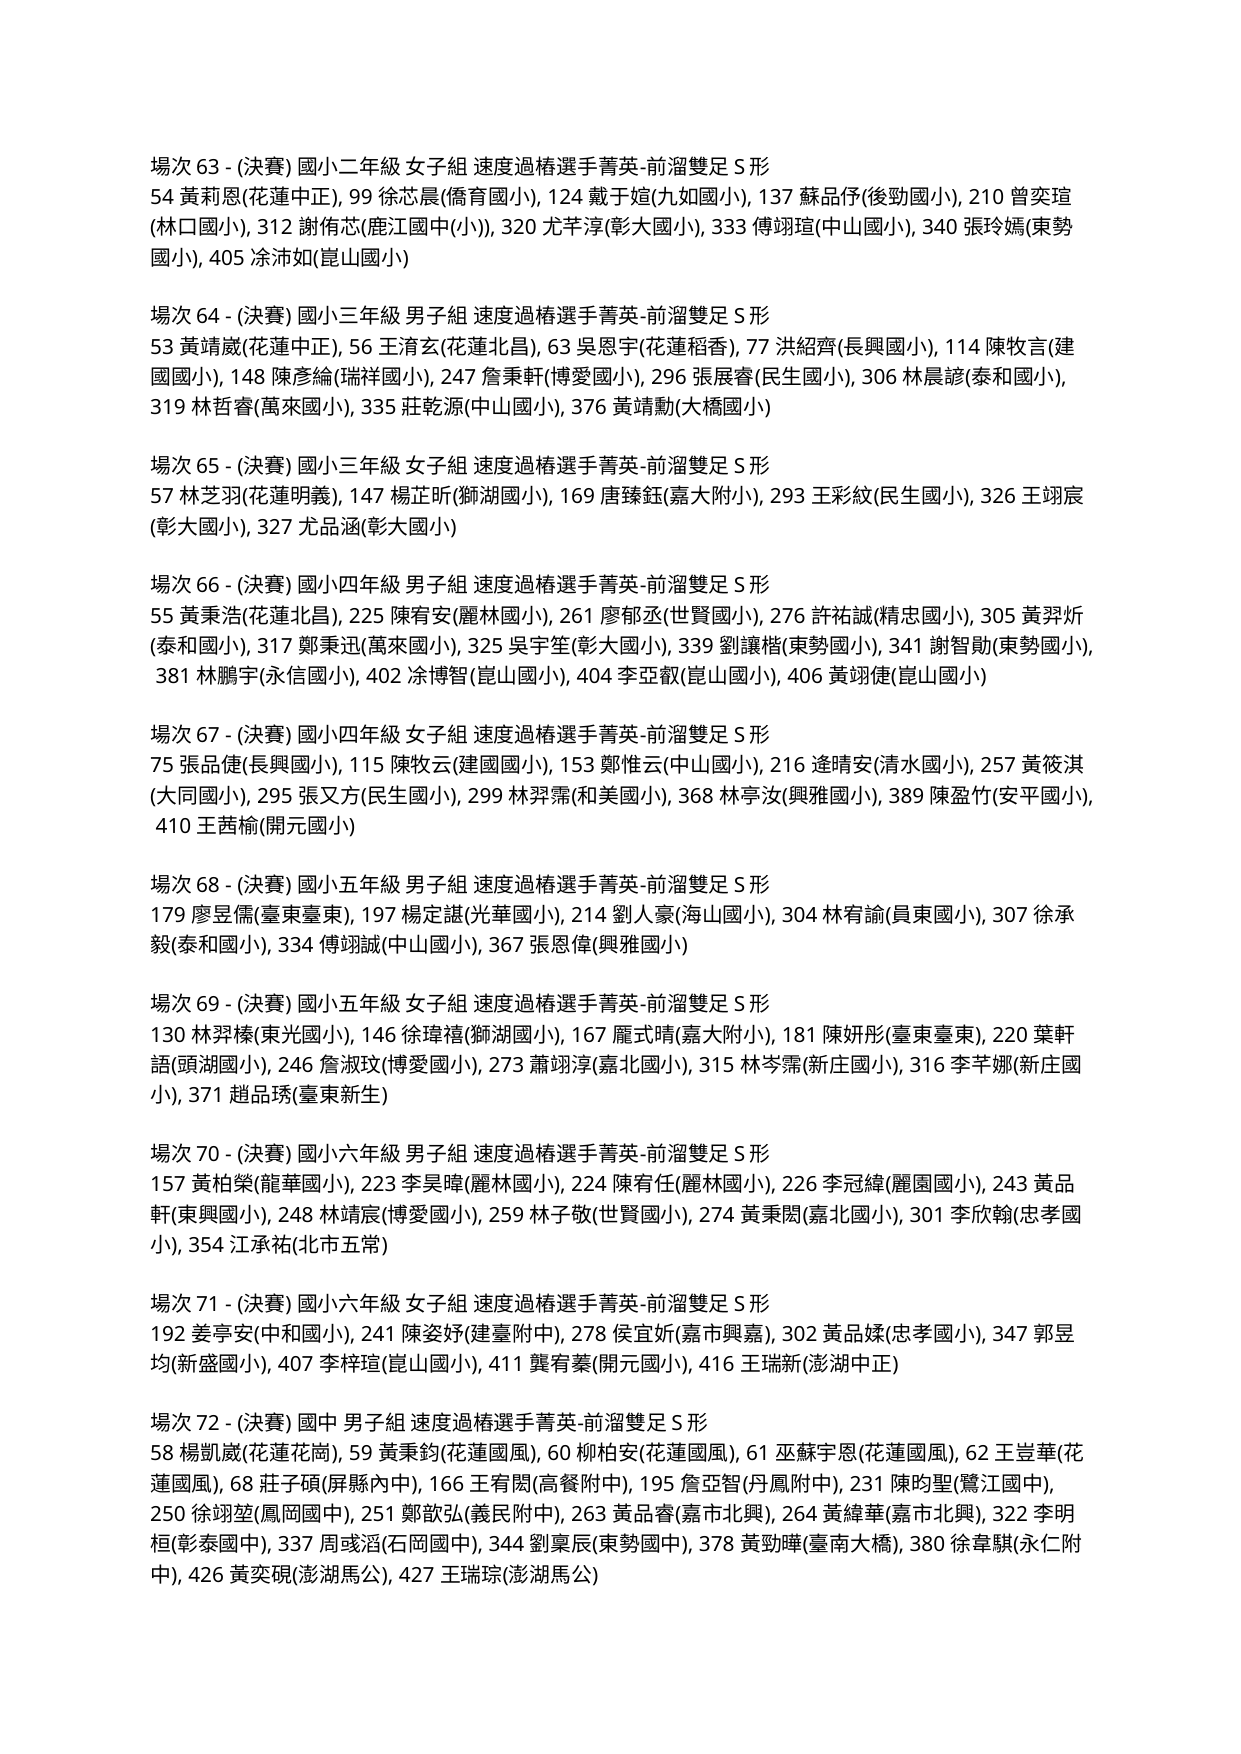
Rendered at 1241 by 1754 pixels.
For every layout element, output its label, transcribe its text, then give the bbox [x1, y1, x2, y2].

text 場次63 - (決賽) 國小二年級 女子組 速度過樁選手菁英-前溜雙足S形 [150, 150, 1090, 180]
text 場次64 - (決賽) 國小三年級 男子組 速度過樁選手菁英-前溜雙足S形 [150, 300, 1090, 330]
text 場次68 - (決賽) 國小五年級 男子組 速度過樁選手菁英-前溜雙足S形 [150, 868, 1090, 898]
text 55 黃秉浩(花蓮北昌), 225 陳宥安(麗林國小), 261 廖郁丞(世賢國小), 276 許祐誠(精忠國小), 305 黃羿炘(泰和國小), 317 鄭秉迅(萬來國小), 325 吳宇笙(彰大國小), 339 劉讓楷(東勢國小), 341 謝智勛(東勢國小), 381 林鵬宇(永信國小), 402 凃博智(崑山國小), 404 李亞叡(崑山國小), 406 黃翊倢(崑山國小) [150, 599, 1090, 690]
text 場次70 - (決賽) 國小六年級 男子組 速度過樁選手菁英-前溜雙足S形 [150, 1137, 1090, 1167]
text 54 黃莉恩(花蓮中正), 99 徐芯晨(僑育國小), 124 戴于媗(九如國小), 137 蘇品伃(後勁國小), 210 曾奕瑄(林口國小), 312 謝侑芯(鹿江國中(小)), 320 尤芊淳(彰大國小), 333 傅翊瑄(中山國小), 340 張玲嫣(東勢國小), 405 凃沛如(崑山國小) [150, 180, 1090, 271]
text 場次69 - (決賽) 國小五年級 女子組 速度過樁選手菁英-前溜雙足S形 [150, 987, 1090, 1018]
text 130 林羿榛(東光國小), 146 徐瑋禧(獅湖國小), 167 龎式晴(嘉大附小), 181 陳妍彤(臺東臺東), 220 葉軒語(頭湖國小), 246 詹淑玟(博愛國小), 273 蕭翊淳(嘉北國小), 315 林岑霈(新庄國小), 316 李芊娜(新庄國小), 371 趙品琇(臺東新生) [150, 1018, 1090, 1109]
text 179 廖昱儒(臺東臺東), 197 楊定諶(光華國小), 214 劉人豪(海山國小), 304 林宥諭(員東國小), 307 徐承毅(泰和國小), 334 傅翊誠(中山國小), 367 張恩偉(興雅國小) [150, 898, 1090, 959]
text 場次66 - (決賽) 國小四年級 男子組 速度過樁選手菁英-前溜雙足S形 [150, 569, 1090, 599]
text 場次71 - (決賽) 國小六年級 女子組 速度過樁選手菁英-前溜雙足S形 [150, 1287, 1090, 1317]
text 場次65 - (決賽) 國小三年級 女子組 速度過樁選手菁英-前溜雙足S形 [150, 449, 1090, 480]
text 53 黃靖崴(花蓮中正), 56 王淯玄(花蓮北昌), 63 吳恩宇(花蓮稻香), 77 洪紹齊(長興國小), 114 陳牧言(建國國小), 148 陳彥綸(瑞祥國小), 247 詹秉軒(博愛國小), 296 張展睿(民生國小), 306 林晨諺(泰和國小), 319 林哲睿(萬來國小), 335 莊乾源(中山國小), 376 黃靖勳(大橋國小) [150, 330, 1090, 421]
text 場次67 - (決賽) 國小四年級 女子組 速度過樁選手菁英-前溜雙足S形 [150, 718, 1090, 749]
text 157 黃柏榮(龍華國小), 223 李昊暐(麗林國小), 224 陳宥任(麗林國小), 226 李冠緯(麗園國小), 243 黃品軒(東興國小), 248 林靖宸(博愛國小), 259 林子敬(世賢國小), 274 黃秉閎(嘉北國小), 301 李欣翰(忠孝國小), 354 江承祐(北市五常) [150, 1167, 1090, 1258]
text 57 林芝羽(花蓮明義), 147 楊芷昕(獅湖國小), 169 唐臻鈺(嘉大附小), 293 王彩紋(民生國小), 326 王翊宸(彰大國小), 327 尤品涵(彰大國小) [150, 480, 1090, 540]
text 場次72 - (決賽) 國中 男子組 速度過樁選手菁英-前溜雙足S形 [150, 1406, 1090, 1437]
text 58 楊凱崴(花蓮花崗), 59 黃秉鈞(花蓮國風), 60 柳柏安(花蓮國風), 61 巫蘇宇恩(花蓮國風), 62 王豈華(花蓮國風), 68 莊子碩(屏縣內中), 166 王宥閎(高餐附中), 195 詹亞智(丹鳳附中), 231 陳昀聖(鷺江國中), 250 徐翊堃(鳳岡國中), 251 鄭歆弘(義民附中), 263 黃品睿(嘉市北興), 264 黃緯華(嘉市北興), 322 李明桓(彰泰國中), 337 周彧滔(石岡國中), 344 劉稟辰(東勢國中), 378 黃勁曄(臺南大橋), 380 徐韋騏(永仁附中), 426 黃奕硯(澎湖馬公), 427 王瑞琮(澎湖馬公) [150, 1437, 1090, 1588]
text 75 張品倢(長興國小), 115 陳牧云(建國國小), 153 鄭惟云(中山國小), 216 逄晴安(清水國小), 257 黃筱淇(大同國小), 295 張又方(民生國小), 299 林羿霈(和美國小), 368 林亭汝(興雅國小), 389 陳盈竹(安平國小), 410 王茜榆(開元國小) [150, 749, 1090, 840]
text 192 姜亭安(中和國小), 241 陳姿妤(建臺附中), 278 侯宜妡(嘉市興嘉), 302 黃品媃(忠孝國小), 347 郭昱均(新盛國小), 407 李梓瑄(崑山國小), 411 龔宥蓁(開元國小), 416 王瑞新(澎湖中正) [150, 1317, 1090, 1378]
